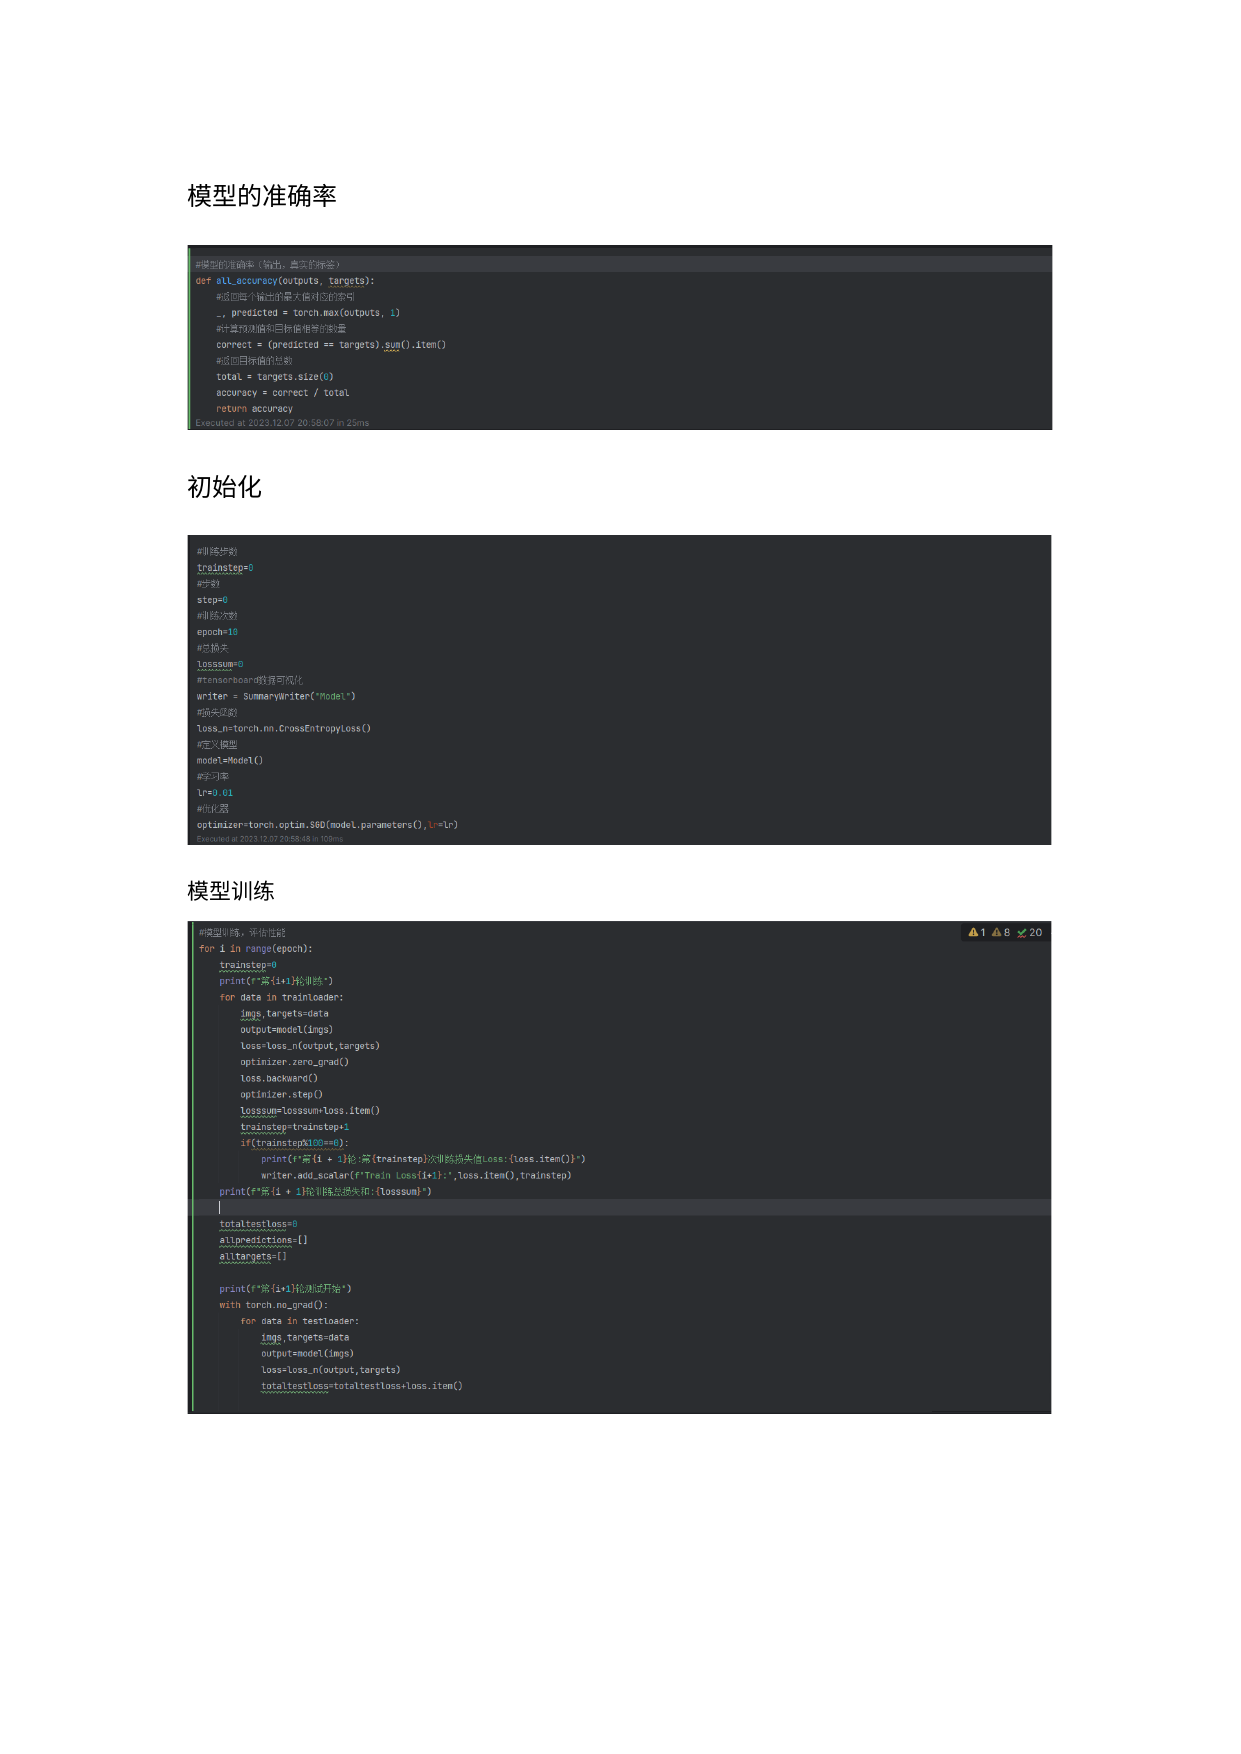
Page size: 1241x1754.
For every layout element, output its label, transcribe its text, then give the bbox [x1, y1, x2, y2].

picture [187, 535, 1052, 845]
list 初始化 [187, 453, 1053, 518]
list 模型的准确率 [187, 162, 1053, 227]
list 模型训练 [187, 873, 1053, 906]
picture [187, 921, 1052, 1414]
picture [187, 245, 1053, 430]
